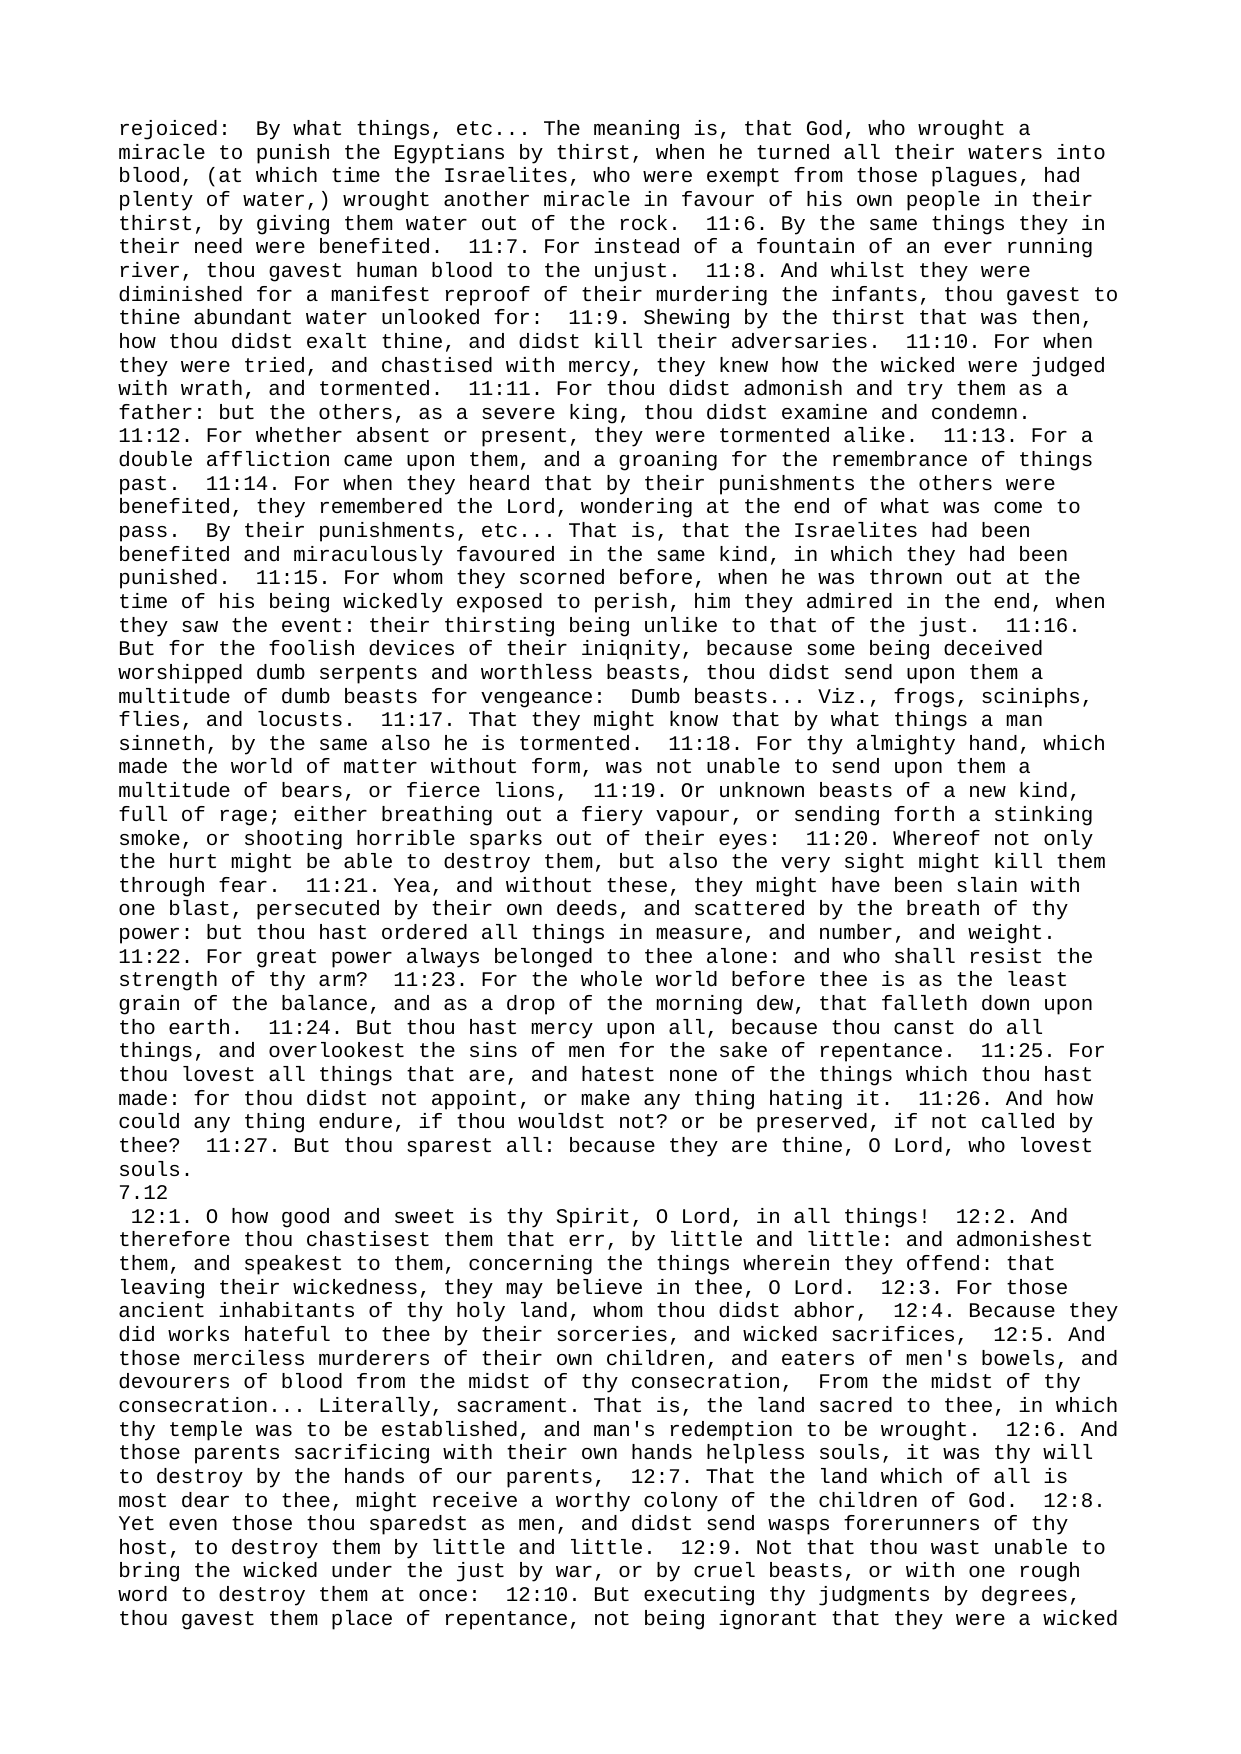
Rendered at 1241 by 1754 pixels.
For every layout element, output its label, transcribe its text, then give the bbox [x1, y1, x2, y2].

text 7.12 [118, 1182, 1122, 1206]
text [118, 118, 1122, 1182]
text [118, 1206, 1122, 1631]
